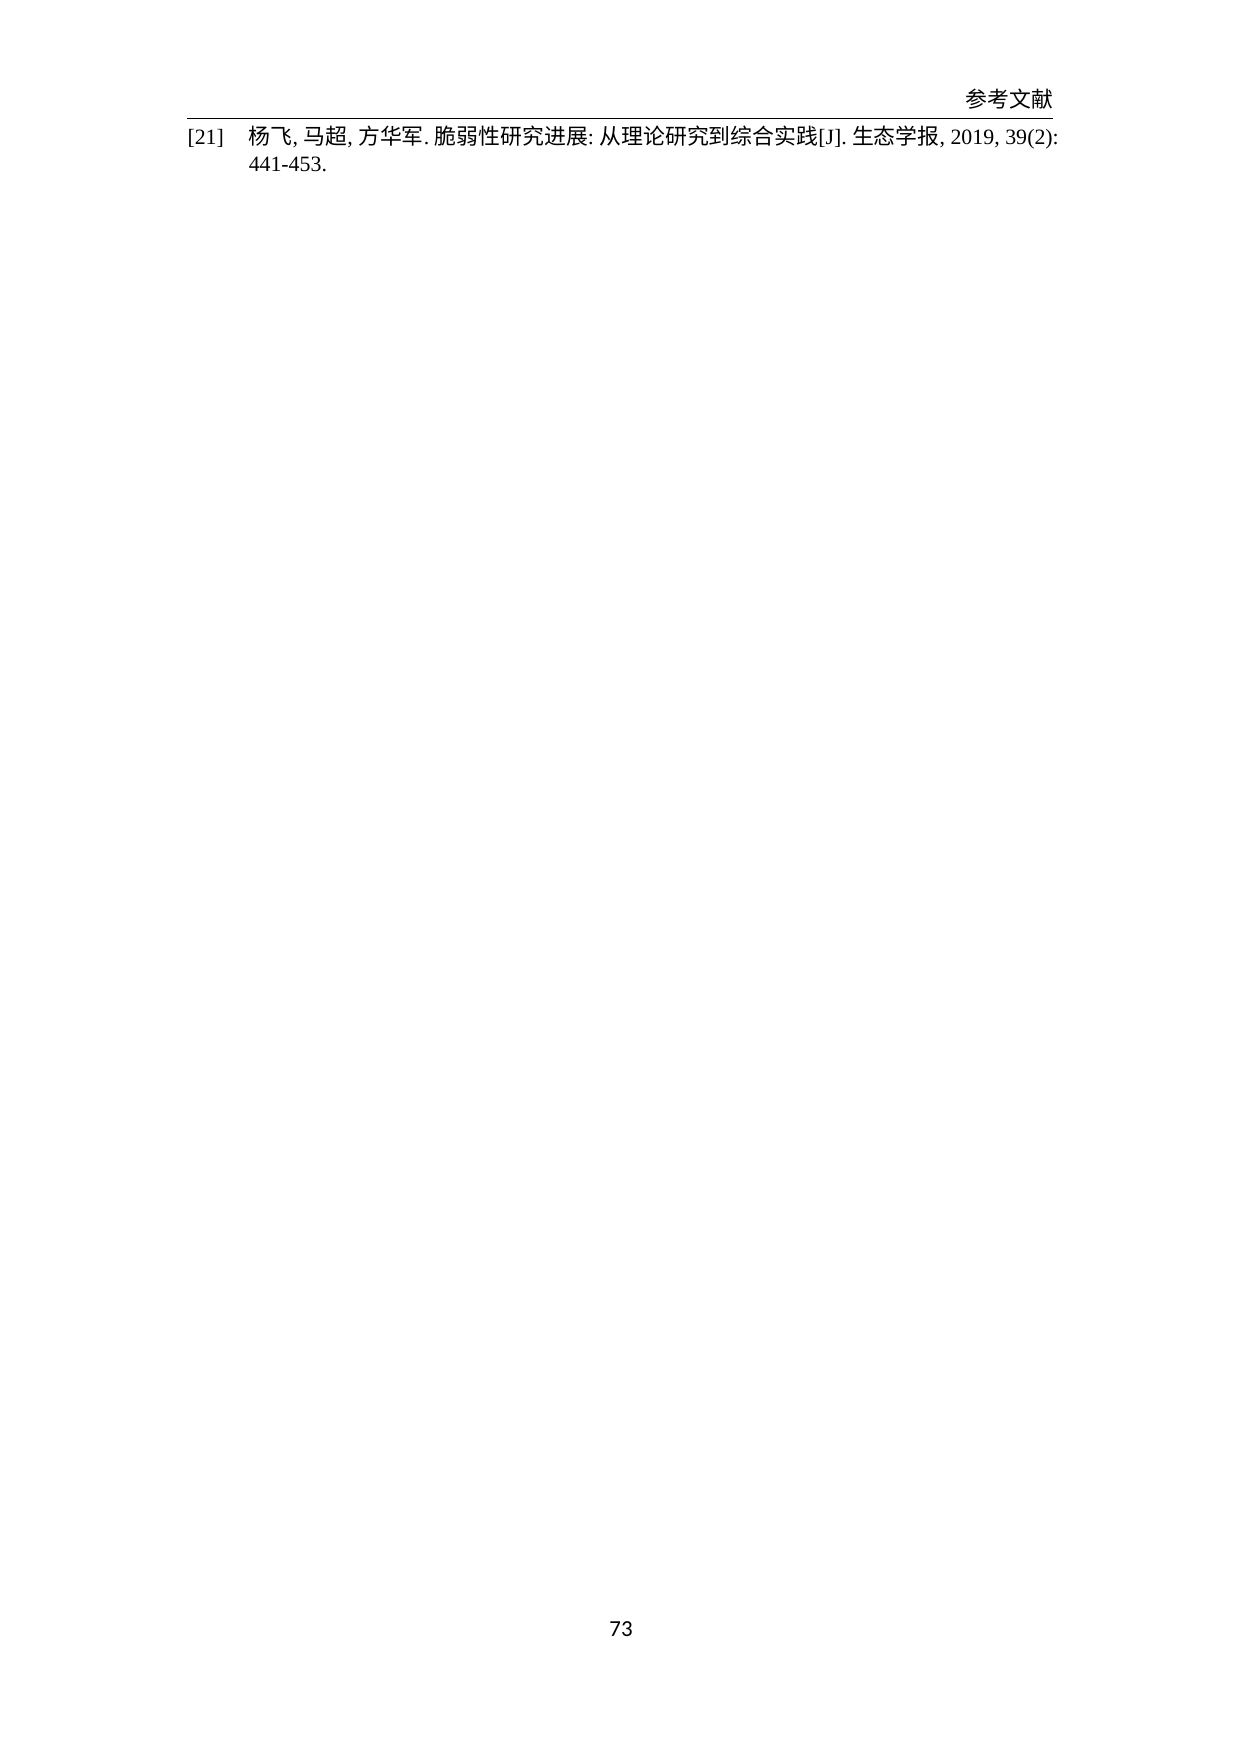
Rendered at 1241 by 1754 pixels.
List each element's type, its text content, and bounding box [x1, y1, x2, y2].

text [21] 杨飞, 马超, 方华军. 脆弱性研究进展: 从理论研究到综合实践[J]. 生态学报, 2019, 39(2): [187, 119, 1065, 150]
text 441-453. [248, 151, 1065, 177]
